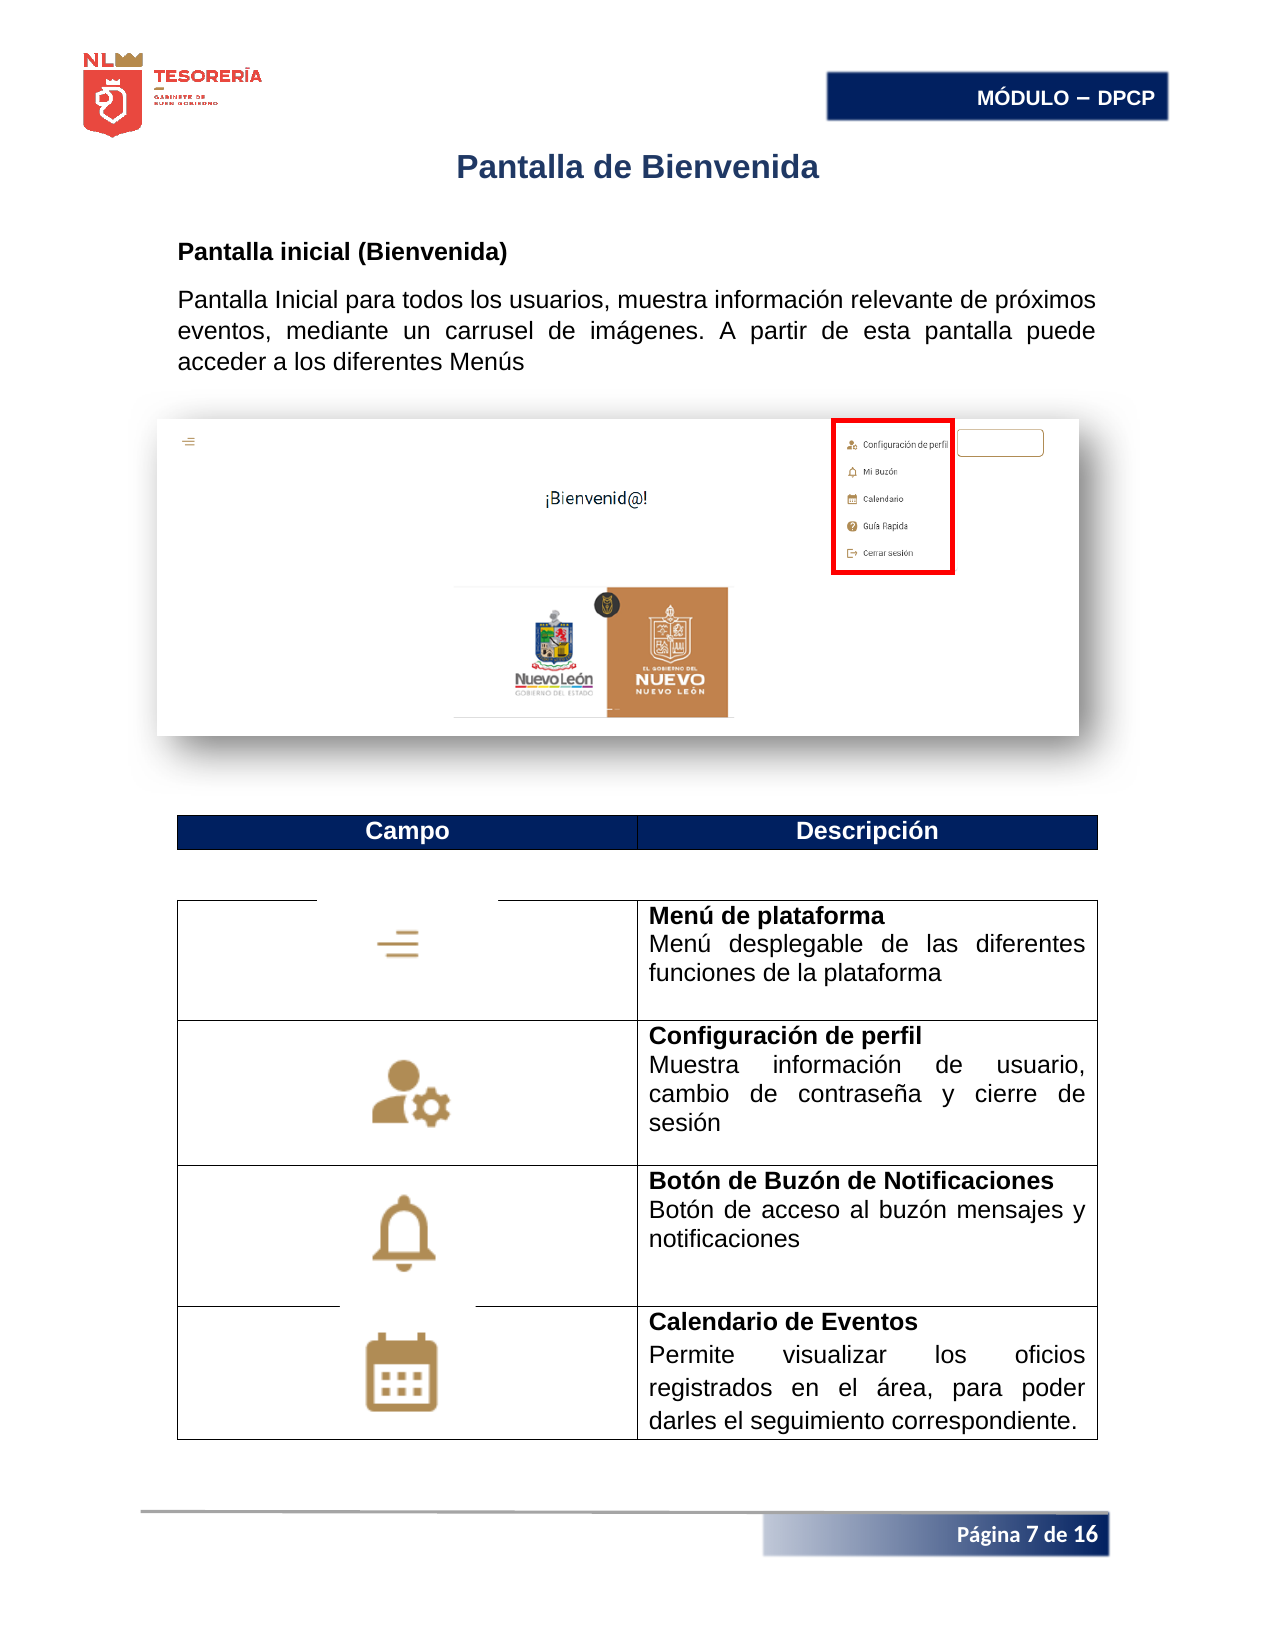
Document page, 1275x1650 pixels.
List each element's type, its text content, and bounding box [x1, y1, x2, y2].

table_header Campo [178, 816, 637, 849]
picture [836, 423, 950, 570]
table_cell Botón de Buzón de Notificaciones Botón de acceso al buzón mensajes y notificaciones [638, 1166, 1097, 1306]
picture [324, 1021, 492, 1161]
table_header Descripción [638, 816, 1097, 849]
picture [317, 900, 499, 1017]
picture [343, 1166, 472, 1302]
table_header [178, 901, 637, 1020]
table_header Menú de plataforma Menú desplegable de las diferentes funciones de la plataforma [638, 901, 1097, 1020]
picture [339, 1306, 476, 1434]
text Pantalla Inicial para todos los usuarios, muestra información relevante de próximos eventos, mediante un carrusel de imágenes. A partir de esta pantalla puede acceder a los diferentes Menús [177, 284, 1098, 375]
text Pantalla inicial (Bienvenida) [177, 237, 1098, 266]
table_cell [178, 1021, 637, 1165]
table_cell Calendario de Eventos Permite visualizar los oficios registrados en el área, para poder darles el seguimiento correspondiente. [638, 1307, 1097, 1438]
table_cell Configuración de perfil Muestra información de usuario, cambio de contraseña y cierre de sesión [638, 1021, 1097, 1165]
picture [157, 419, 1079, 736]
subtitle Pantalla de Bienvenida [177, 148, 1098, 186]
table_cell [178, 1307, 637, 1438]
picture [79, 43, 264, 140]
table_cell [178, 1166, 637, 1306]
